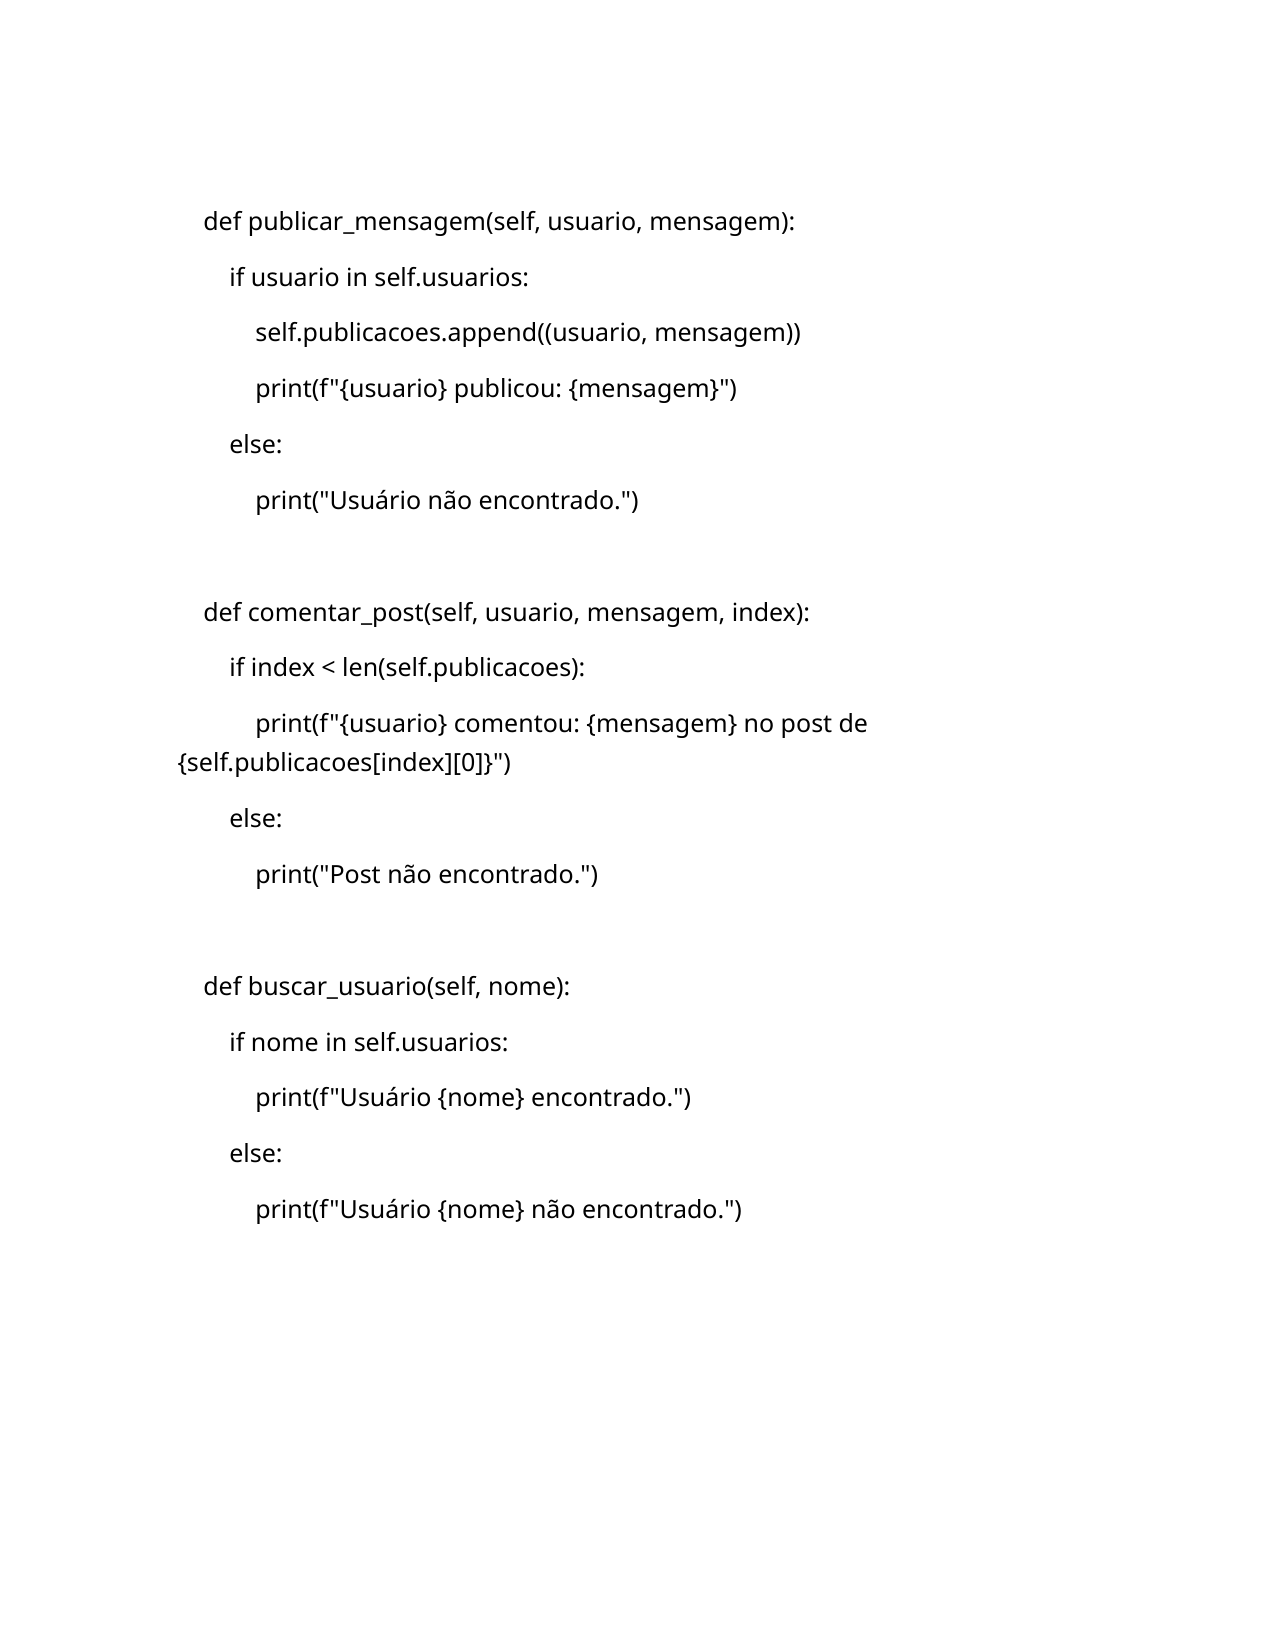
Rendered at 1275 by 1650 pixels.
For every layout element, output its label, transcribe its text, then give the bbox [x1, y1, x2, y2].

text print(f"{usuario} comentou: {mensagem} no post de {self.publicacoes[index][0]}") [177, 706, 1098, 779]
text print(f"{usuario} publicou: {mensagem}") [177, 371, 1098, 405]
text def publicar_mensagem(self, usuario, mensagem): [177, 203, 1098, 237]
text self.publicacoes.append((usuario, mensagem)) [177, 315, 1098, 349]
text def buscar_usuario(self, nome): [177, 968, 1098, 1002]
text else: [177, 427, 1098, 461]
text if usuario in self.usuarios: [177, 259, 1098, 293]
text print(f"Usuário {nome} não encontrado.") [177, 1192, 1098, 1226]
text else: [177, 1136, 1098, 1170]
text print(f"Usuário {nome} encontrado.") [177, 1080, 1098, 1114]
text if nome in self.usuarios: [177, 1024, 1098, 1058]
text if index < len(self.publicacoes): [177, 650, 1098, 684]
text def comentar_post(self, usuario, mensagem, index): [177, 594, 1098, 628]
text print("Usuário não encontrado.") [177, 483, 1098, 517]
text else: [177, 801, 1098, 835]
text print("Post não encontrado.") [177, 857, 1098, 891]
